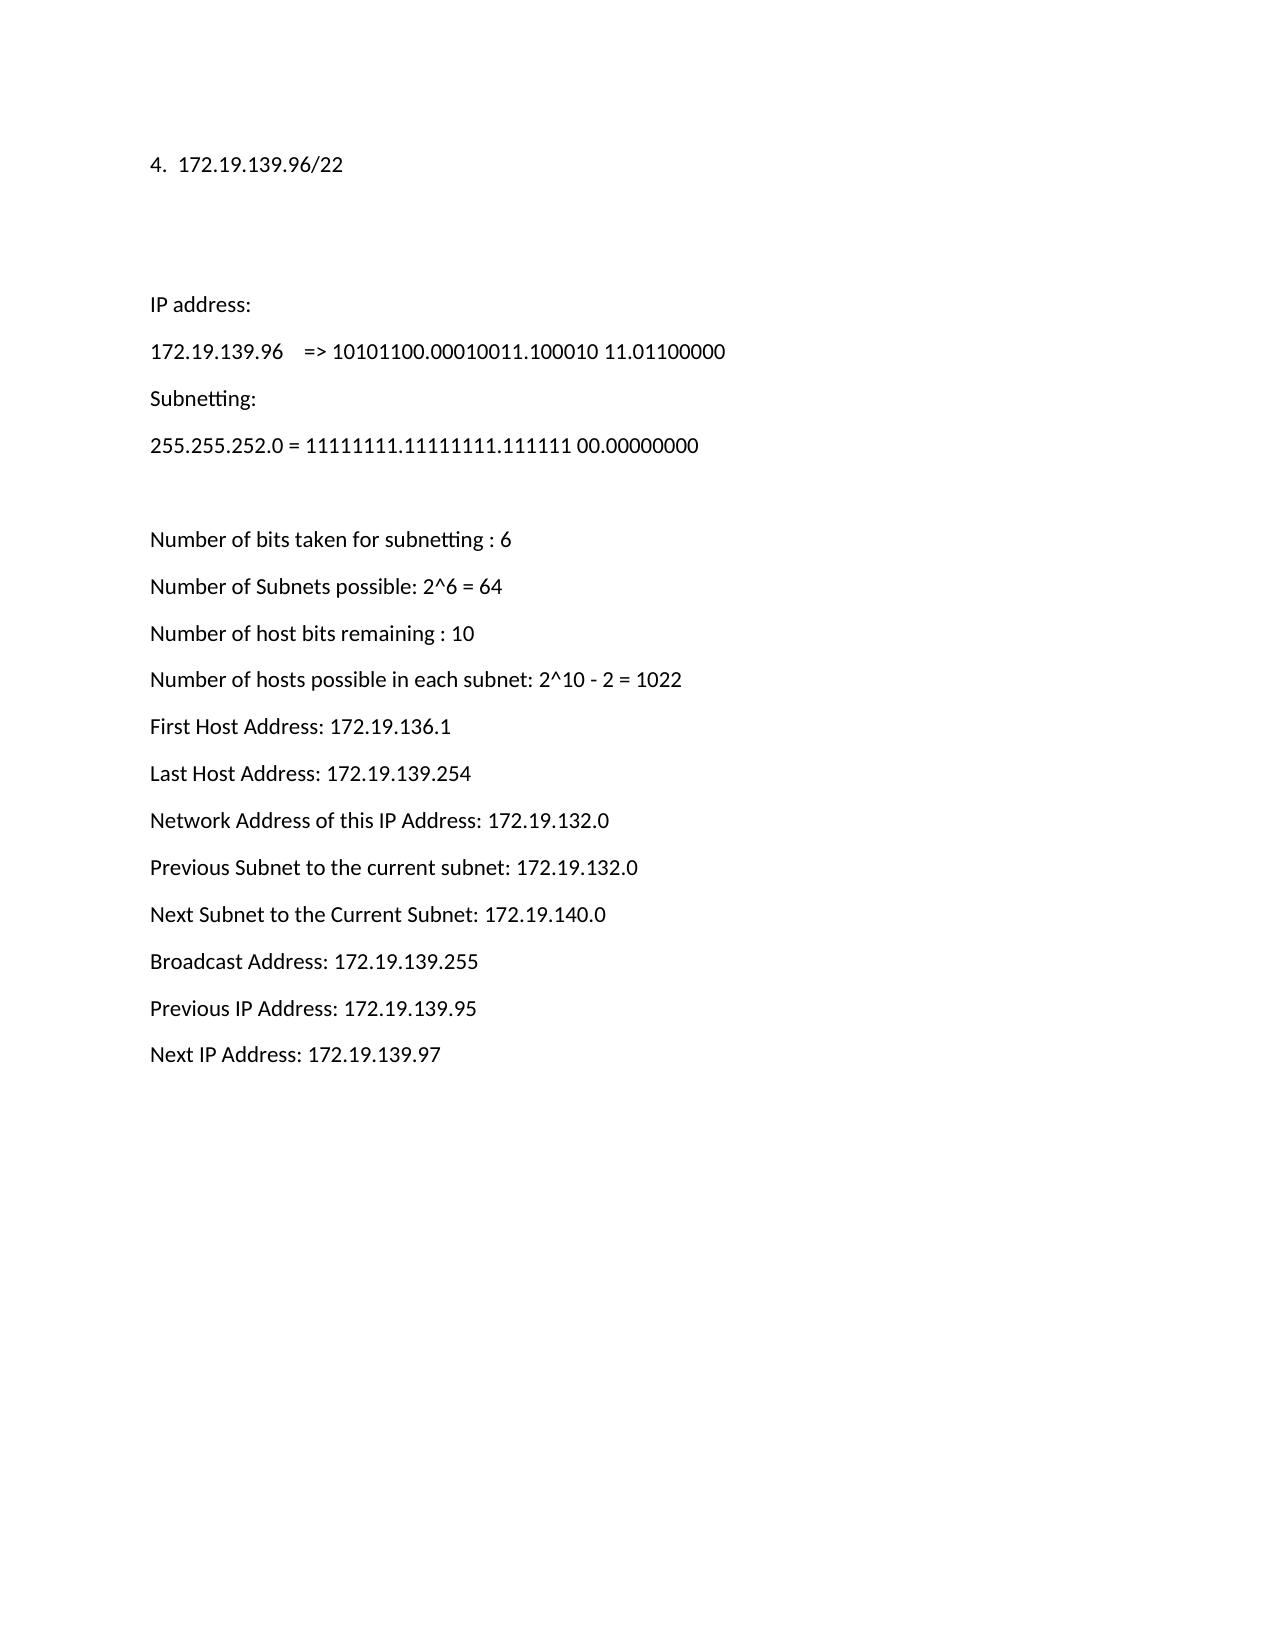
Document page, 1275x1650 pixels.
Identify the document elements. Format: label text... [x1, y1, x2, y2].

text IP address: [150, 291, 1125, 319]
text Last Host Address: 172.19.139.254 [150, 759, 1125, 787]
text Subnetting: [150, 384, 1125, 412]
text First Host Address: 172.19.136.1 [150, 712, 1125, 741]
text Network Address of this IP Address: 172.19.132.0 [150, 806, 1125, 834]
text Number of hosts possible in each subnet: 2^10 - 2 = 1022 [150, 666, 1125, 694]
text Next Subnet to the Current Subnet: 172.19.140.0 [150, 900, 1125, 928]
text 255.255.252.0 = 11111111.11111111.111111 00.00000000 [150, 431, 1125, 459]
text Number of bits taken for subnetting : 6 [150, 525, 1125, 553]
text Previous IP Address: 172.19.139.95 [150, 994, 1125, 1022]
text Previous Subnet to the current subnet: 172.19.132.0 [150, 853, 1125, 881]
text Broadcast Address: 172.19.139.255 [150, 947, 1125, 975]
text 172.19.139.96 => 10101100.00010011.100010 11.01100000 [150, 337, 1125, 366]
text Number of Subnets possible: 2^6 = 64 [150, 572, 1125, 600]
text Number of host bits remaining : 10 [150, 619, 1125, 647]
text 4. 172.19.139.96/22 [150, 150, 1125, 178]
text Next IP Address: 172.19.139.97 [150, 1041, 1125, 1069]
